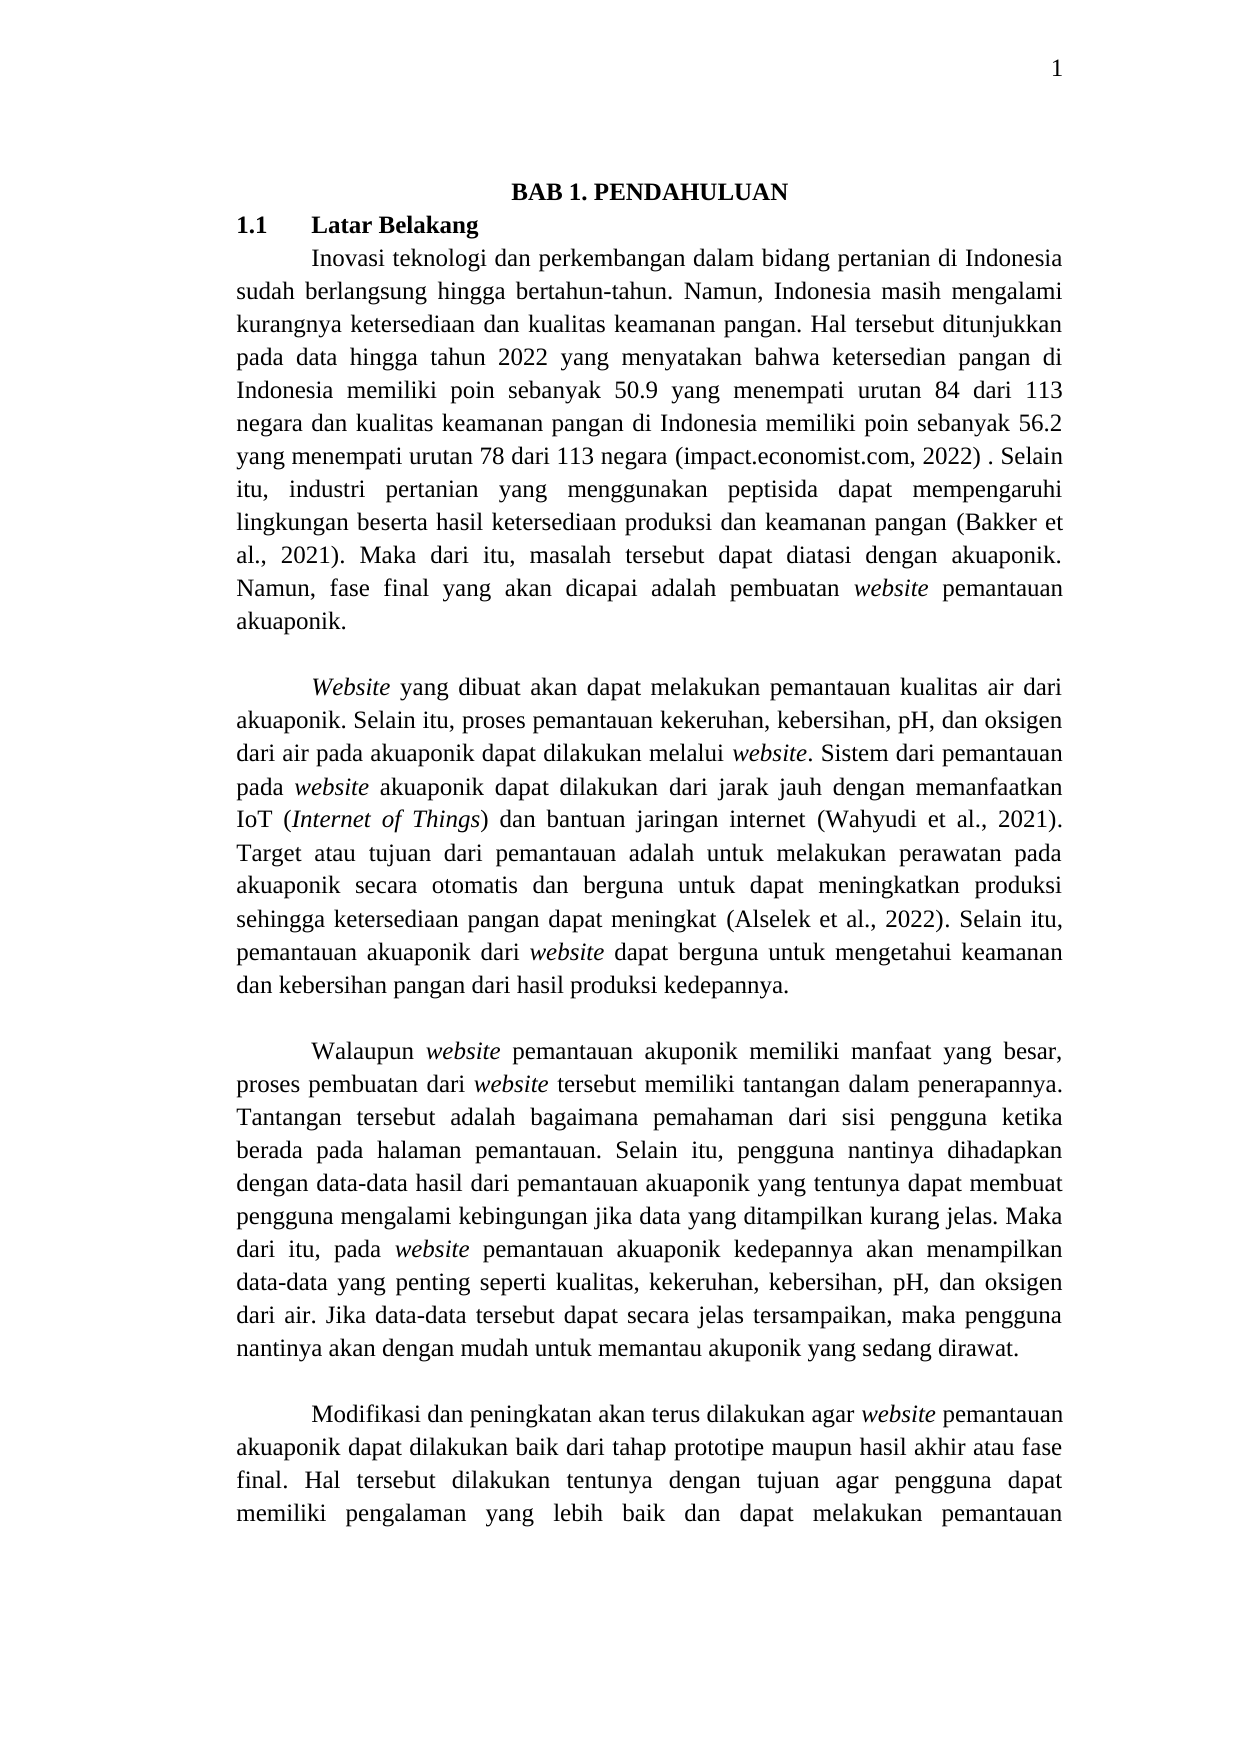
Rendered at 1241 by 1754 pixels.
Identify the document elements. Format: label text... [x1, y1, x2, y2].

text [236, 1399, 1063, 1527]
text Inovasi teknologi dan perkembangan dalam bidang pertanian di Indonesia sudah berlangsung hingga bertahun-tahun. Namun, Indonesia masih mengalami kurangnya ketersediaan dan kualitas keamanan pangan. Hal tersebut ditunjukkan pada data hingga tahun 2022 yang menyatakan bahwa ketersedian pangan di Indonesia memiliki poin sebanyak 50.9 yang menempati urutan 84 dari 113 negara dan kualitas keamanan pangan di Indonesia memiliki poin sebanyak 56.2 yang menempati urutan 78 dari 113 negara . Selain itu, industri pertanian yang menggunakan peptisida dapat mempengaruhi lingkungan beserta hasil ketersediaan produksi dan keamanan pangan . Maka dari itu, masalah tersebut dapat diatasi dengan akuaponik. Namun, fase final yang akan dicapai adalah pembuatan website pemantauan akuaponik. [236, 243, 1063, 635]
text Walaupun website pemantauan akuponik memiliki manfaat yang besar, proses pembuatan dari website tersebut memiliki tantangan dalam penerapannya. Tantangan tersebut adalah bagaimana pemahaman dari sisi pengguna ketika berada pada halaman pemantauan. Selain itu, pengguna nantinya dihadapkan dengan data-data hasil dari pemantauan akuaponik yang tentunya dapat membuat pengguna mengalami kebingungan jika data yang ditampilkan kurang jelas. Maka dari itu, pada website pemantauan akuaponik kedepannya akan menampilkan data-data yang penting seperti kualitas, kekeruhan, kebersihan, pH, dan oksigen dari air. Jika data-data tersebut dapat secara jelas tersampaikan, maka pengguna nantinya akan dengan mudah untuk memantau akuponik yang sedang dirawat. [236, 1036, 1063, 1362]
text BAB 1. PENDAHULUAN [236, 177, 1063, 206]
text 1.1 Latar Belakang [236, 210, 1063, 239]
text Website yang dibuat akan dapat melakukan pemantauan kualitas air dari akuaponik. Selain itu, proses pemantauan kekeruhan, kebersihan, pH, dan oksigen dari air pada akuaponik dapat dilakukan melalui website. Sistem dari pemantauan pada website akuaponik dapat dilakukan dari jarak jauh dengan memanfaatkan IoT (Internet of Things) dan bantuan jaringan internet . Target atau tujuan dari pemantauan adalah untuk melakukan perawatan pada akuaponik secara otomatis dan berguna untuk dapat meningkatkan produksi sehingga ketersediaan pangan dapat meningkat . Selain itu, pemantauan akuaponik dari website dapat berguna untuk mengetahui keamanan dan kebersihan pangan dari hasil produksi kedepannya. [236, 672, 1063, 998]
